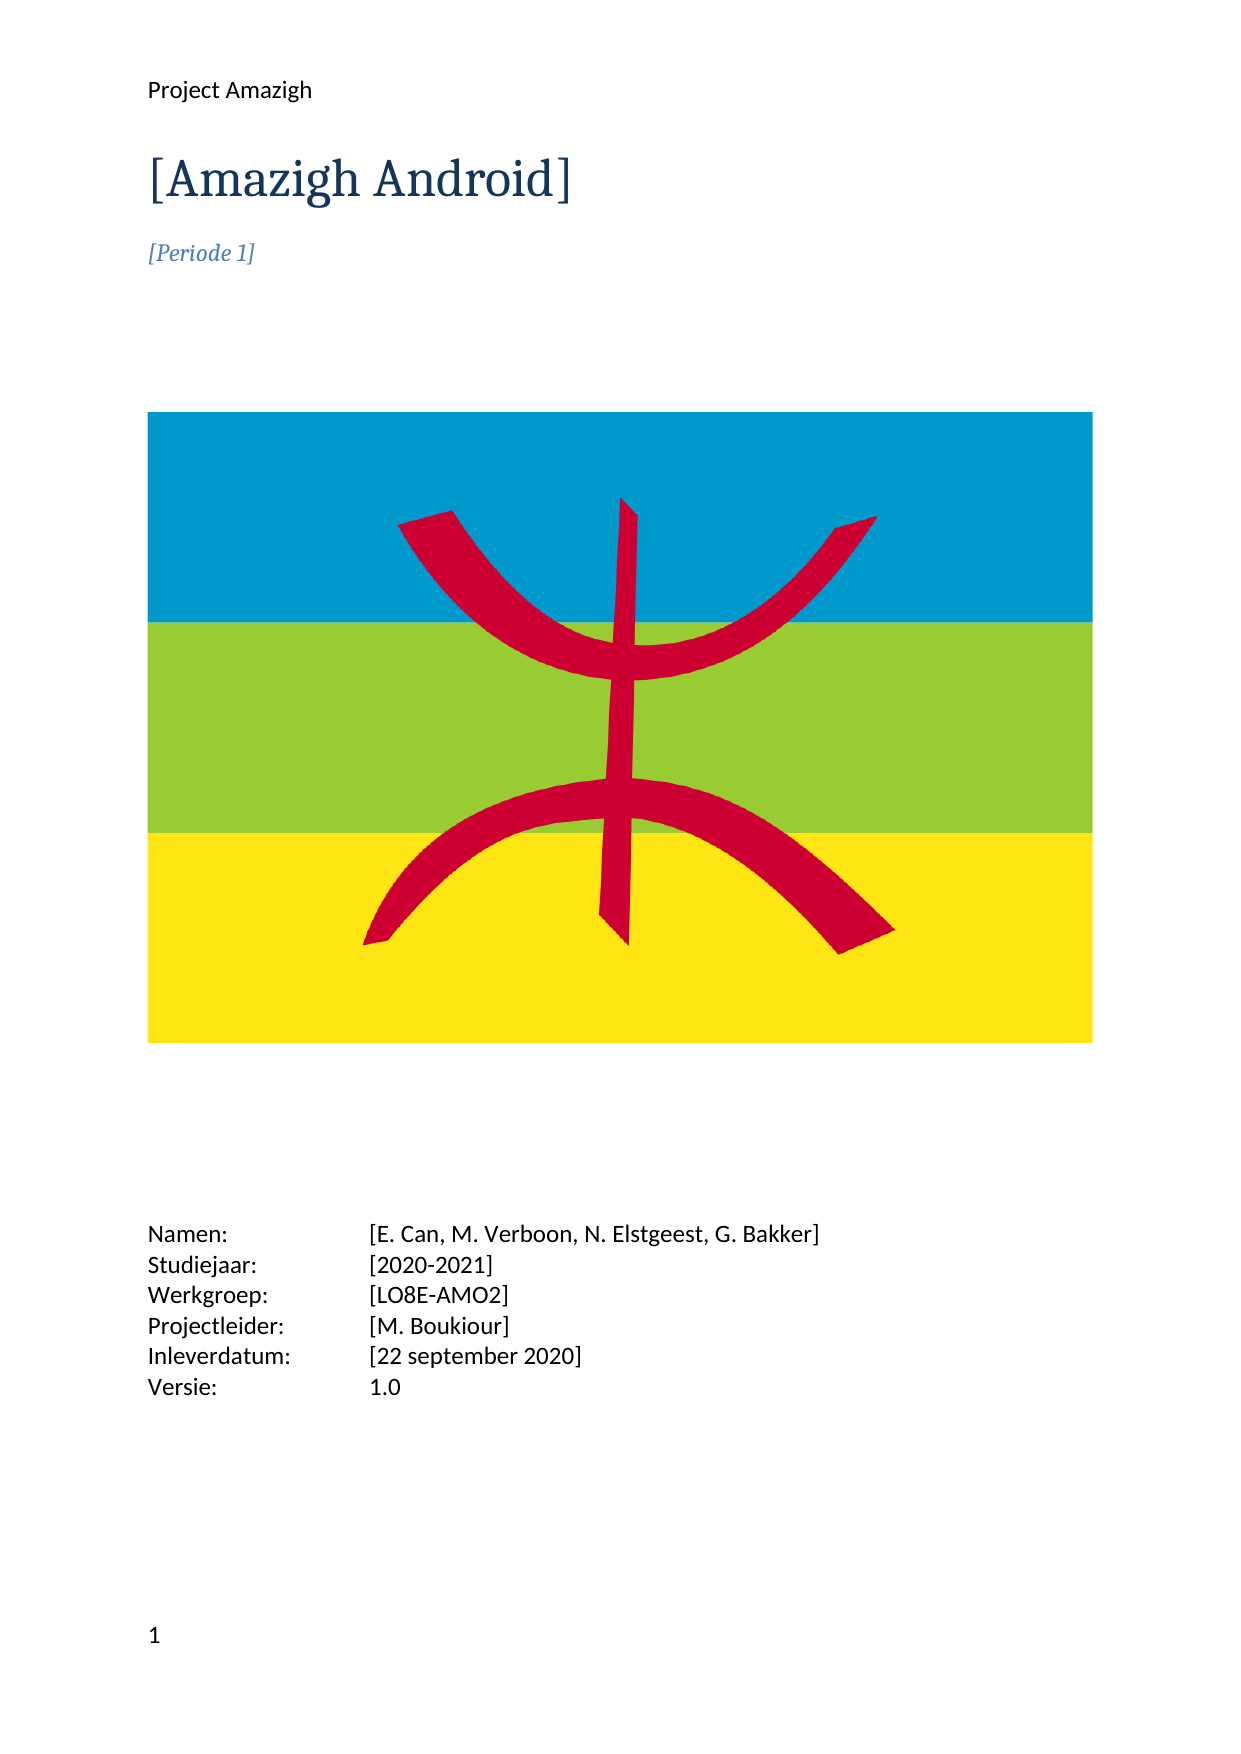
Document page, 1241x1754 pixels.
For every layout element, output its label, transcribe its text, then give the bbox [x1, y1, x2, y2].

text Werkgroep: [LO8E-AMO2] [148, 1279, 1093, 1310]
text [Amazigh Android] [148, 148, 1093, 210]
text Namen: [E. Can, M. Verboon, N. Elstgeest, G. Bakker] [148, 1218, 1093, 1249]
text [Periode 1] [148, 239, 1093, 268]
picture [147, 500, 1093, 1043]
text Inleverdatum: [22 september 2020] [148, 1340, 1093, 1371]
text Studiejaar: [2020-2021] [148, 1249, 1093, 1279]
text Versie: 1.0 [148, 1371, 1093, 1401]
text Projectleider: [M. Boukiour] [148, 1310, 1093, 1340]
